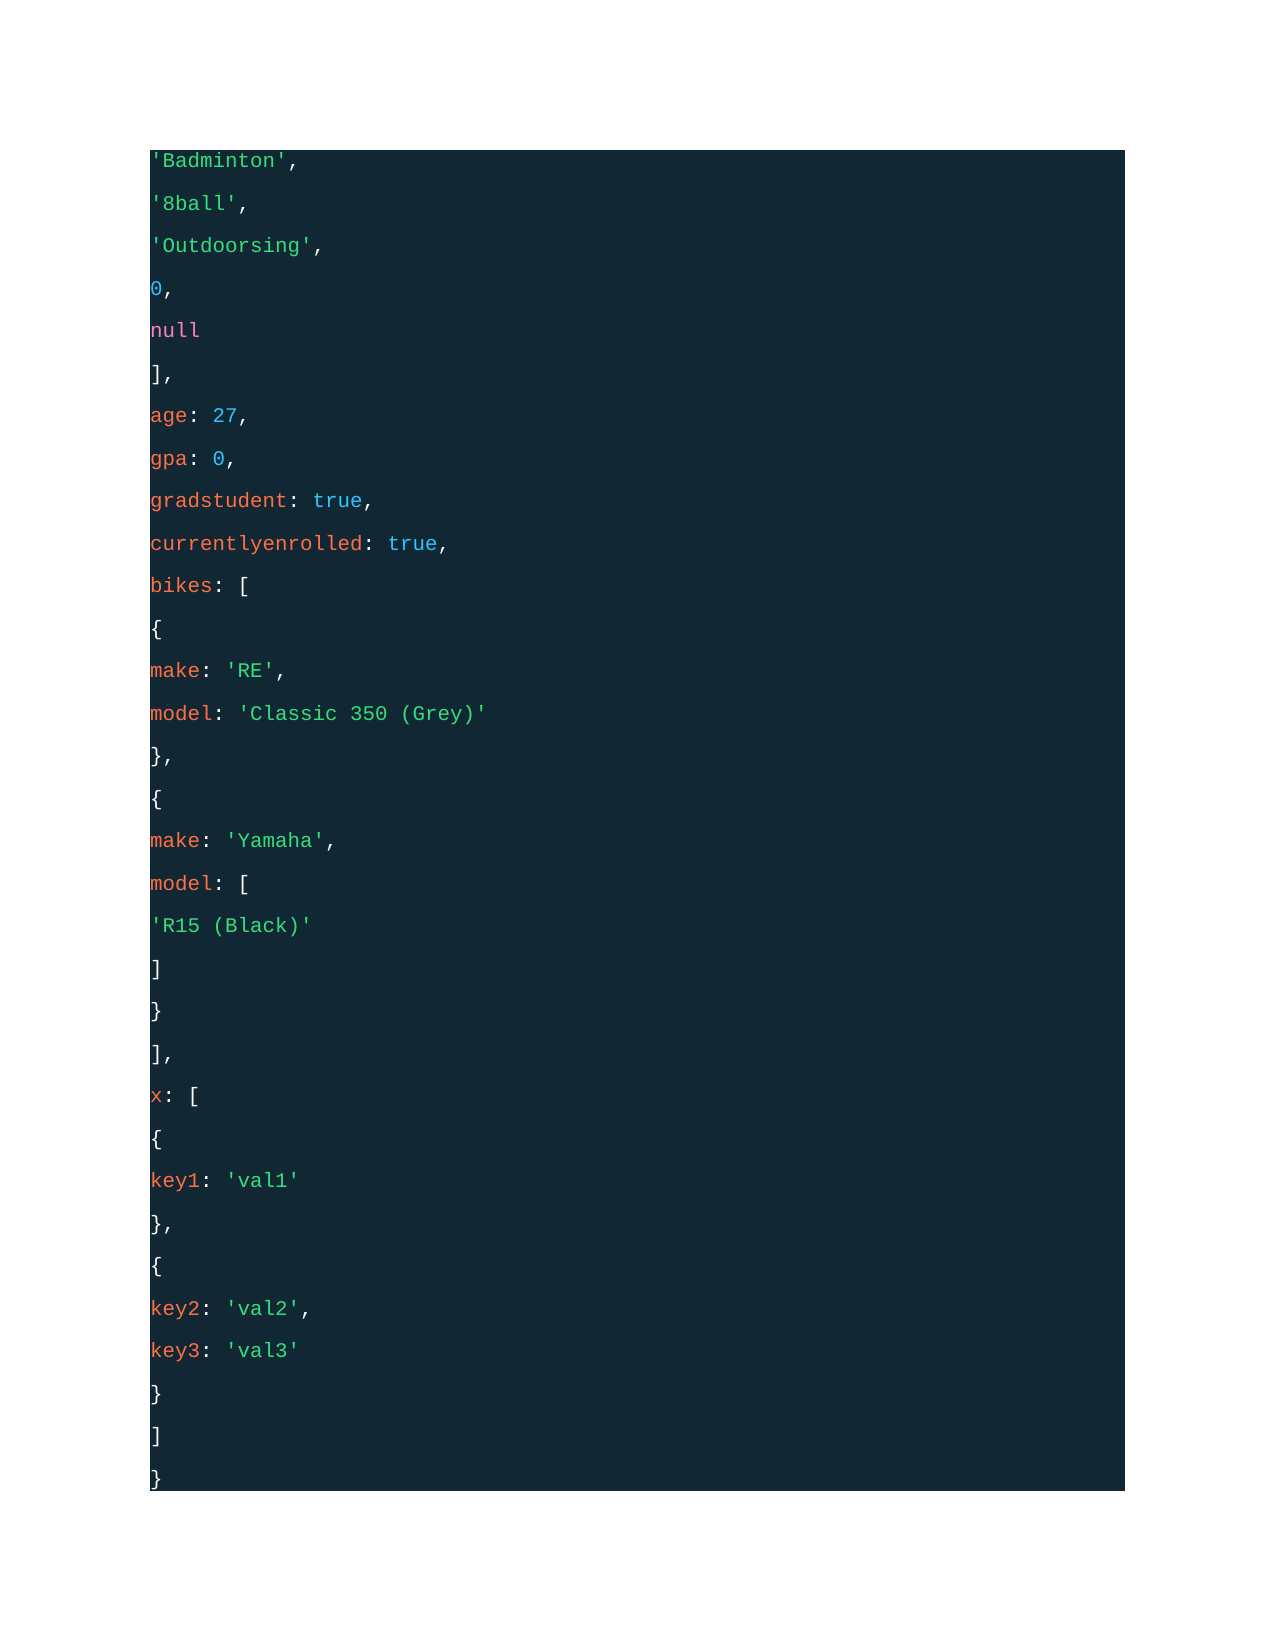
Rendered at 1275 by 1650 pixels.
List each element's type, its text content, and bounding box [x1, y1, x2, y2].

text ], [150, 1042, 1125, 1066]
text '8ball', [150, 192, 1125, 216]
text { [150, 787, 1125, 811]
text { [150, 617, 1125, 641]
text null [150, 320, 1125, 344]
text 'Badminton', [150, 150, 1125, 174]
text make: 'Yamaha', [150, 830, 1125, 854]
text 0, [150, 277, 1125, 301]
text gpa: 0, [150, 447, 1125, 471]
text age: 27, [150, 405, 1125, 429]
text }, [150, 745, 1125, 769]
text make: 'RE', [150, 660, 1125, 684]
text key3: 'val3' [150, 1340, 1125, 1364]
text }, [150, 1212, 1125, 1236]
text ] [150, 1425, 1125, 1449]
text bikes: [ [150, 575, 1125, 599]
text } [150, 1467, 1125, 1491]
text model: 'Classic 350 (Grey)' [150, 702, 1125, 726]
text x: [ [150, 1085, 1125, 1109]
text 'R15 (Black)' [150, 915, 1125, 939]
text key1: 'val1' [150, 1170, 1125, 1194]
text currentlyenrolled: true, [150, 532, 1125, 556]
text ] [150, 957, 1125, 981]
text } [150, 1000, 1125, 1024]
text } [150, 1382, 1125, 1406]
text { [150, 1127, 1125, 1151]
text gradstudent: true, [150, 490, 1125, 514]
text model: [ [150, 872, 1125, 896]
text 'Outdoorsing', [150, 235, 1125, 259]
text ], [150, 362, 1125, 386]
text { [150, 1255, 1125, 1279]
text key2: 'val2', [150, 1297, 1125, 1321]
